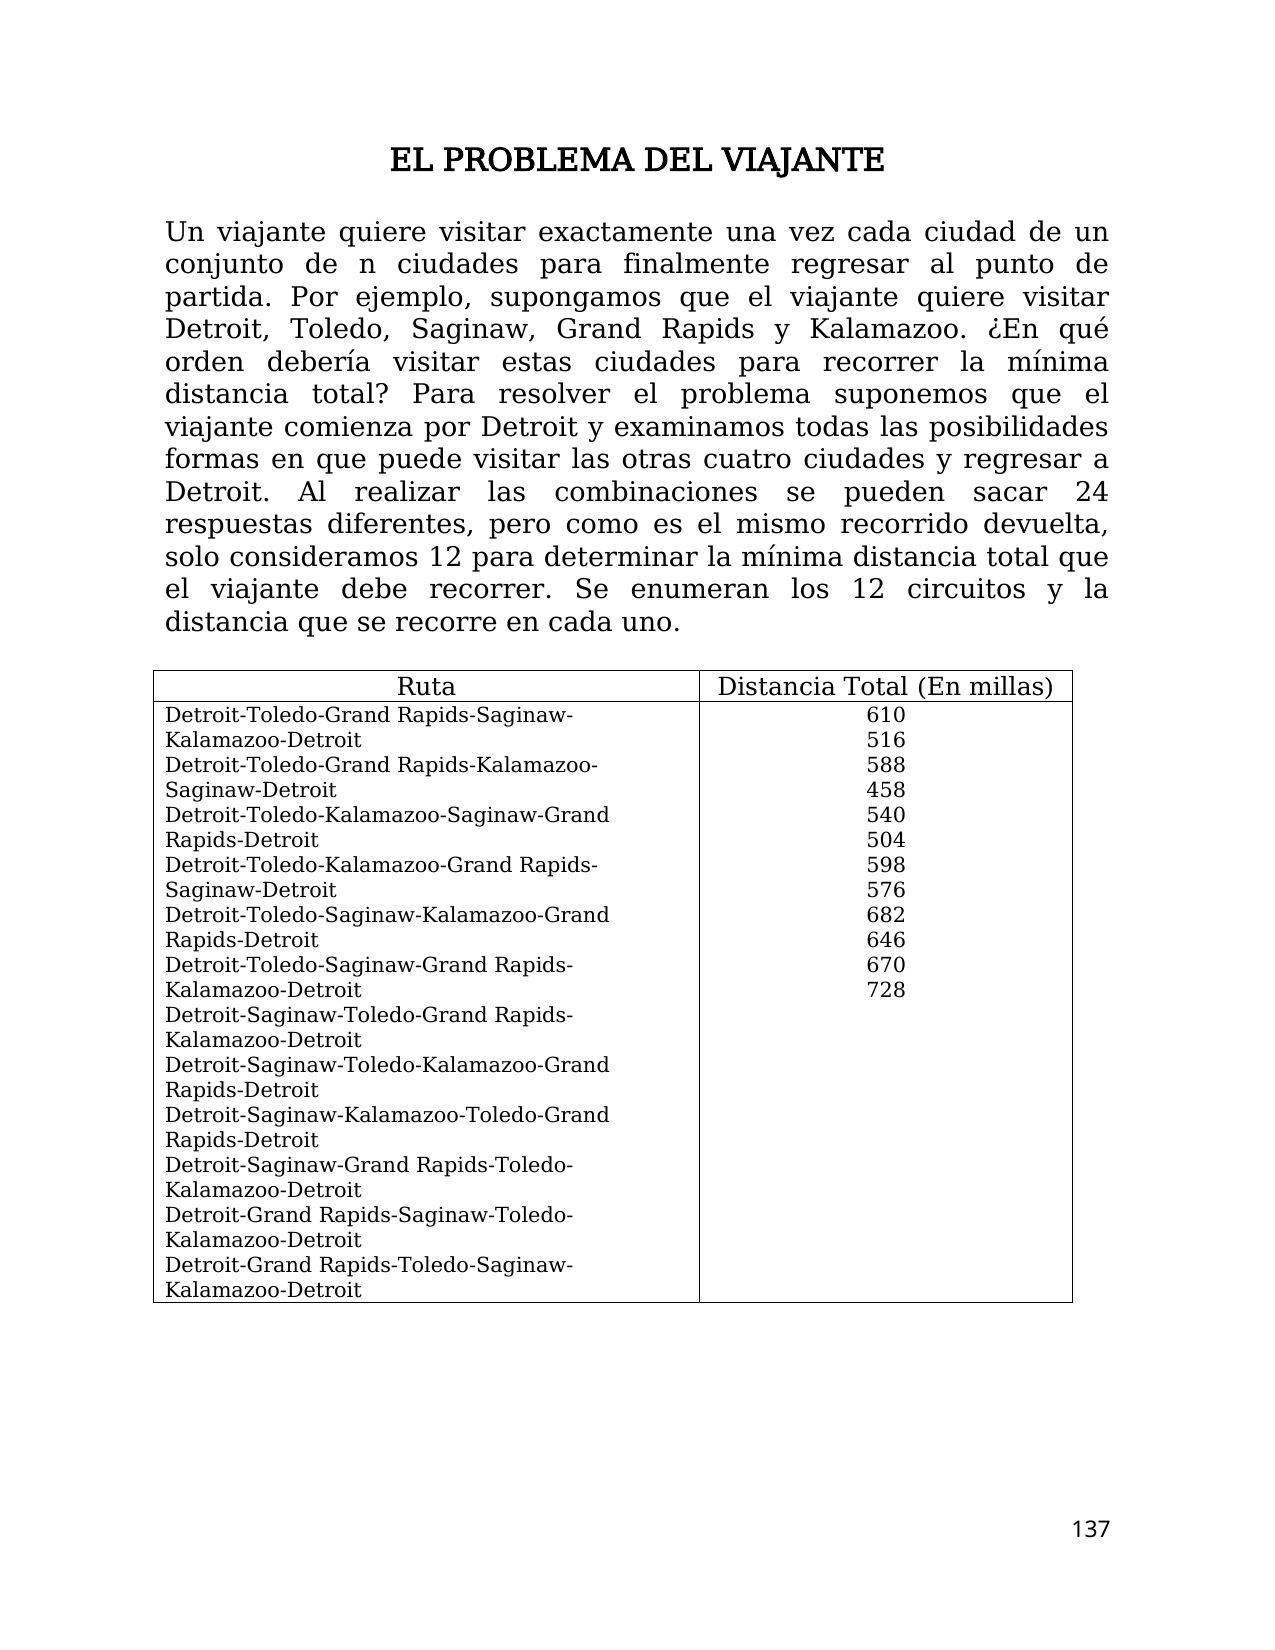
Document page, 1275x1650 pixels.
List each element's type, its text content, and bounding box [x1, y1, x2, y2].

table_cell Detroit-Toledo-Grand Rapids-Saginaw-Kalamazoo-Detroit Detroit-Toledo-Grand Rapids-Kalamazoo-Saginaw-Detroit Detroit-Toledo-Kalamazoo-Saginaw-Grand Rapids-Detroit Detroit-Toledo-Kalamazoo-Grand Rapids-Saginaw-Detroit Detroit-Toledo-Saginaw-Kalamazoo-Grand Rapids-Detroit Detroit-Toledo-Saginaw-Grand Rapids-Kalamazoo-Detroit Detroit-Saginaw-Toledo-Grand Rapids-Kalamazoo-Detroit Detroit-Saginaw-Toledo-Kalamazoo-Grand Rapids-Detroit Detroit-Saginaw-Kalamazoo-Toledo-Grand Rapids-Detroit Detroit-Saginaw-Grand Rapids-Toledo-Kalamazoo-Detroit Detroit-Grand Rapids-Saginaw-Toledo-Kalamazoo-Detroit Detroit-Grand Rapids-Toledo-Saginaw-Kalamazoo-Detroit [154, 702, 699, 1302]
table_cell 610 516 588 458 540 504 598 576 682 646 670 728 [700, 702, 1072, 1302]
table_header Distancia Total (En millas) [700, 671, 1072, 701]
text Un viajante quiere visitar exactamente una vez cada ciudad de un conjunto de n ciudades para finalmente regresar al punto de partida. Por ejemplo, supongamos que el viajante quiere visitar Detroit, Toledo, Saginaw, Grand Rapids y Kalamazoo. ¿En qué orden debería visitar estas ciudades para recorrer la mínima distancia total? Para resolver el problema suponemos que el viajante comienza por Detroit y examinamos todas las posibilidades formas en que puede visitar las otras cuatro ciudades y regresar a Detroit. Al realizar las combinaciones se pueden sacar 24 respuestas diferentes, pero como es el mismo recorrido devuelta, solo consideramos 12 para determinar la mínima distancia total que el viajante debe recorrer. Se enumeran los 12 circuitos y la distancia que se recorre en cada uno. [164, 214, 1110, 637]
text EL PROBLEMA DEL VIAJANTE [164, 139, 1110, 177]
table_header Ruta [154, 671, 699, 701]
